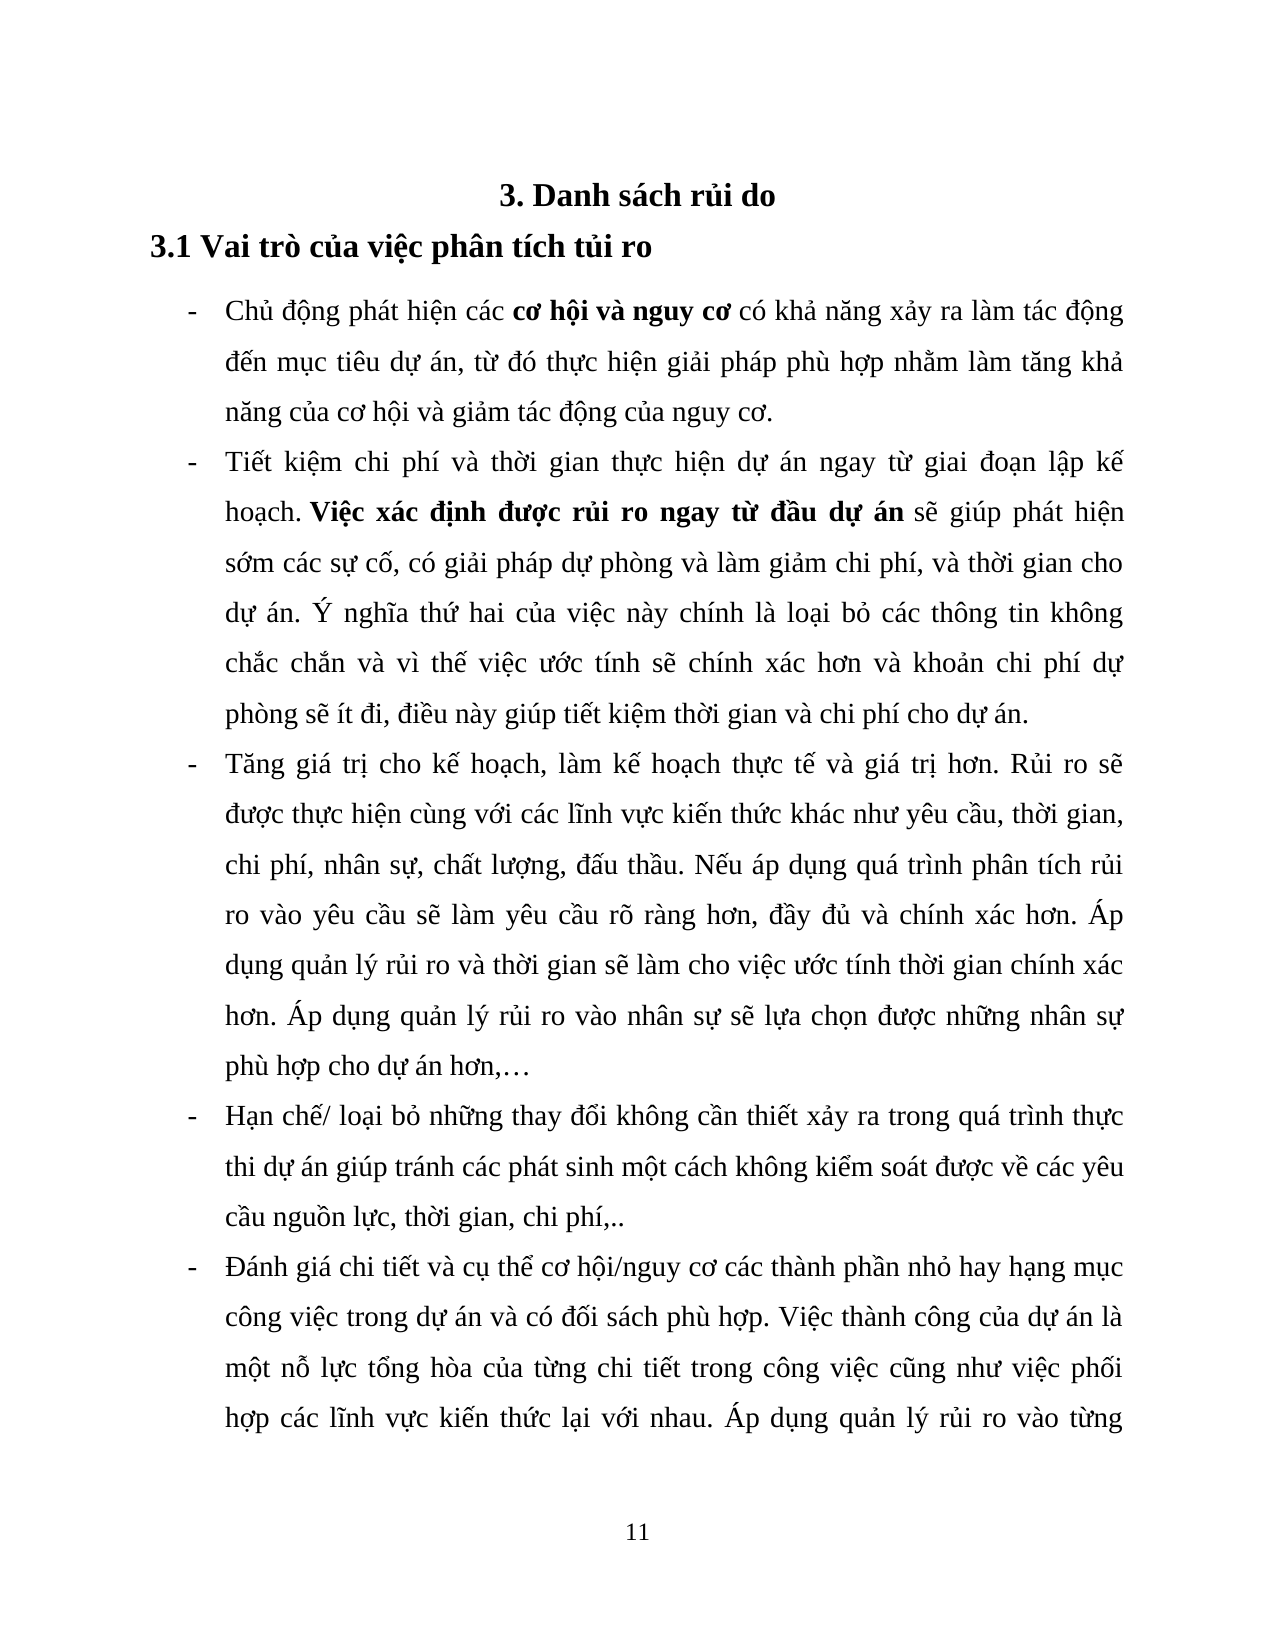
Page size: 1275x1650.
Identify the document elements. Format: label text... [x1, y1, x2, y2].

list Tiết kiệm chi phí và thời gian thực hiện dự án ngay từ giai đoạn lập kế hoạch. Việc xác định được rủi ro ngay từ đầu dự án sẽ giúp phát hiện sớm các sự cố, có giải pháp dự phòng và làm giảm chi phí, và thời gian cho dự án. Ý nghĩa thứ hai của việc này chính là loại bỏ các thông tin không chắc chắn và vì thế việc ước tính sẽ chính xác hơn và khoản chi phí dự phòng sẽ ít đi, điều này giúp tiết kiệm thời gian và chi phí cho dự án. [187, 444, 1125, 729]
list Chủ động phát hiện các cơ hội và nguy cơ có khả năng xảy ra làm tác động đến mục tiêu dự án, từ đó thực hiện giải pháp phù hợp nhằm làm tăng khả năng của cơ hội và giảm tác động của nguy cơ. [187, 293, 1125, 427]
list Tăng giá trị cho kế hoạch, làm kế hoạch thực tế và giá trị hơn. Rủi ro sẽ được thực hiện cùng với các lĩnh vực kiến thức khác như yêu cầu, thời gian, chi phí, nhân sự, chất lượng, đấu thầu. Nếu áp dụng quá trình phân tích rủi ro vào yêu cầu sẽ làm yêu cầu rõ ràng hơn, đầy đủ và chính xác hơn. Áp dụng quản lý rủi ro và thời gian sẽ làm cho việc ước tính thời gian chính xác hơn. Áp dụng quản lý rủi ro vào nhân sự sẽ lựa chọn được những nhân sự phù hợp cho dự án hơn,… [187, 746, 1125, 1082]
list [187, 1249, 1125, 1434]
subtitle 3.1 Vai trò của việc phân tích tủi ro [150, 226, 1125, 264]
subtitle 3. Danh sách rủi do [150, 175, 1125, 213]
list Hạn chế/ loại bỏ những thay đổi không cần thiết xảy ra trong quá trình thực thi dự án giúp tránh các phát sinh một cách không kiểm soát được về các yêu cầu nguồn lực, thời gian, chi phí,.. [187, 1098, 1125, 1232]
